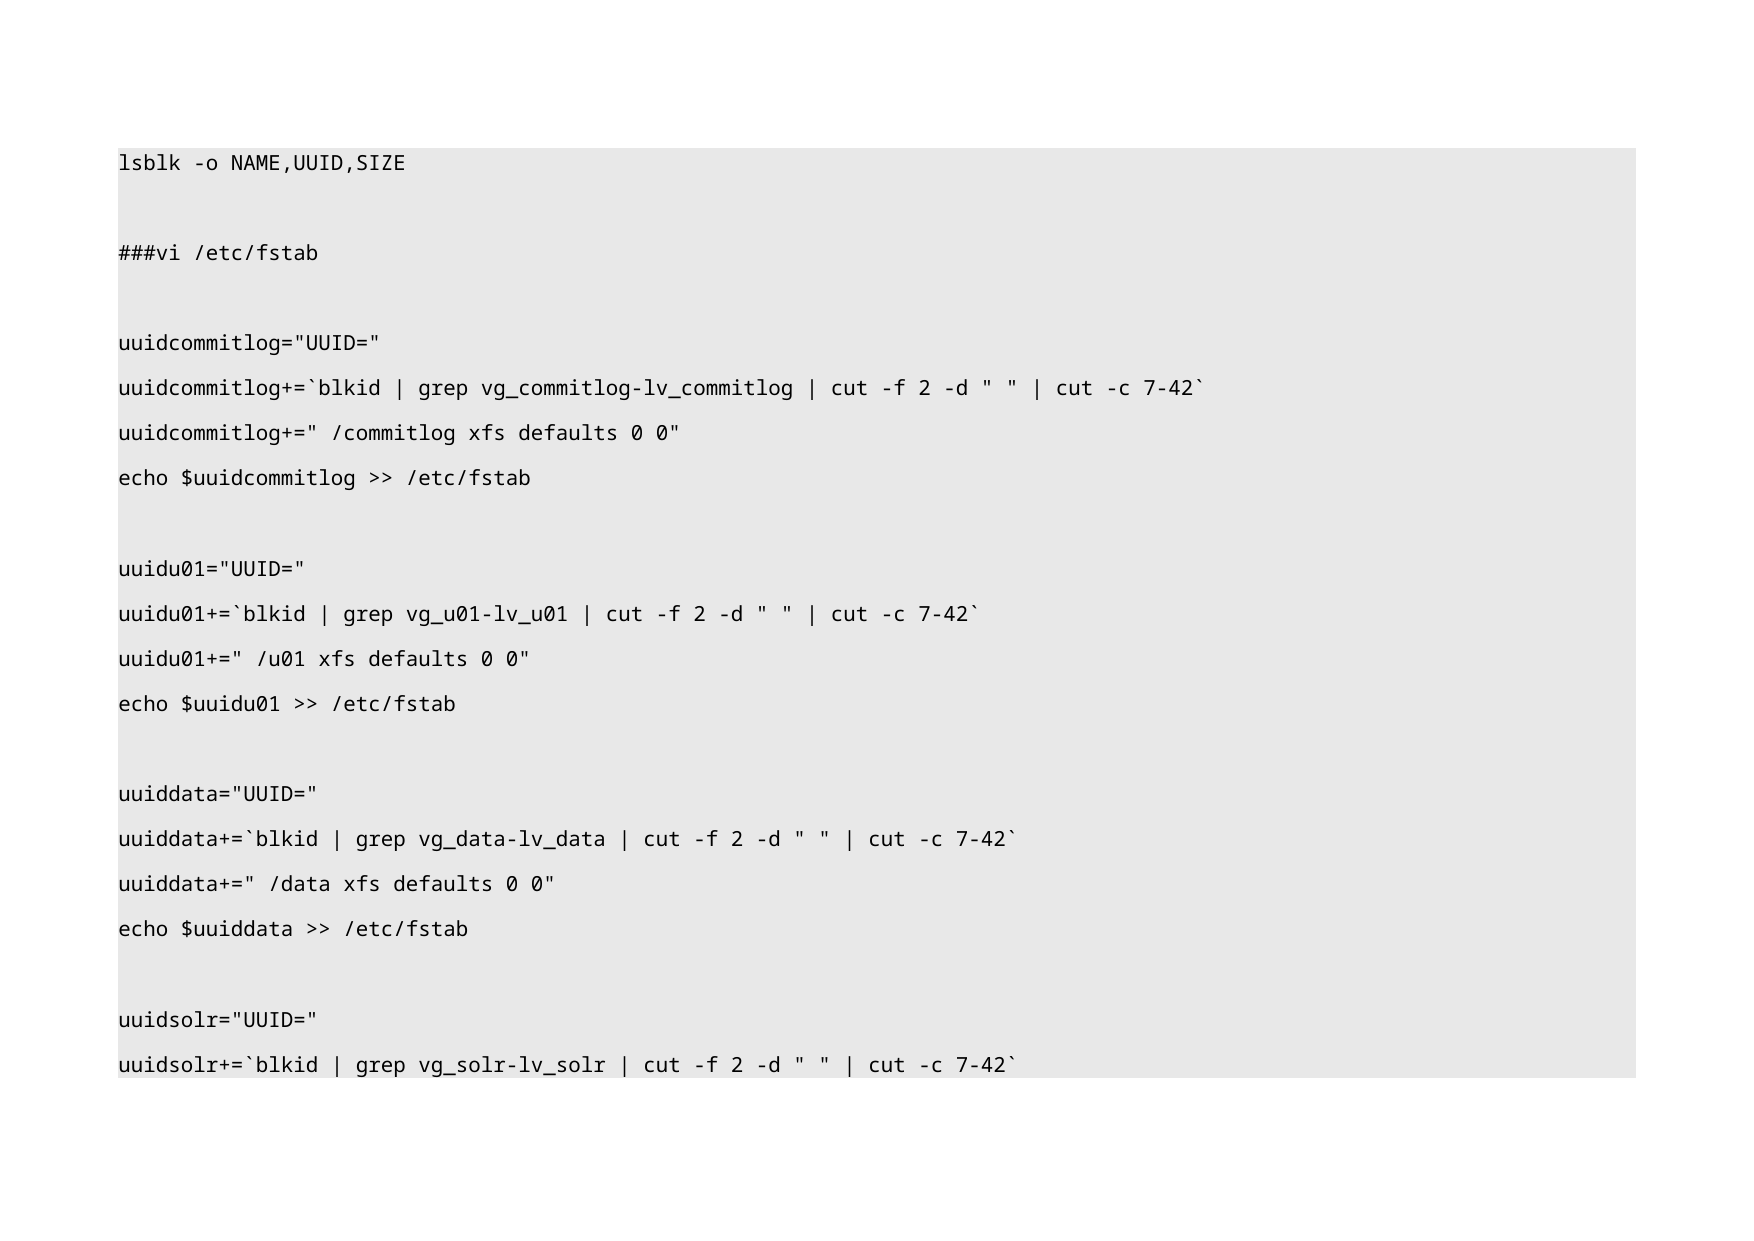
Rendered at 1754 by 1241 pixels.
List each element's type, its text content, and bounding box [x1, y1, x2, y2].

text uuidu01="UUID=" [118, 554, 1636, 582]
text lsblk -o NAME,UUID,SIZE [118, 148, 1636, 176]
text uuidcommitlog+=" /commitlog xfs defaults 0 0" [118, 418, 1636, 447]
text uuiddata+=" /data xfs defaults 0 0" [118, 869, 1636, 898]
text uuiddata+=`blkid | grep vg_data-lv_data | cut -f 2 -d " " | cut -c 7-42` [118, 824, 1636, 853]
text uuidu01+=" /u01 xfs defaults 0 0" [118, 644, 1636, 672]
text uuidu01+=`blkid | grep vg_u01-lv_u01 | cut -f 2 -d " " | cut -c 7-42` [118, 599, 1636, 627]
text uuidsolr+=`blkid | grep vg_solr-lv_solr | cut -f 2 -d " " | cut -c 7-42` [118, 1050, 1636, 1078]
text ###vi /etc/fstab [118, 238, 1636, 266]
text echo $uuidu01 >> /etc/fstab [118, 689, 1636, 717]
text echo $uuidcommitlog >> /etc/fstab [118, 463, 1636, 492]
text uuidcommitlog="UUID=" [118, 328, 1636, 357]
text echo $uuiddata >> /etc/fstab [118, 914, 1636, 943]
text uuidsolr="UUID=" [118, 1005, 1636, 1033]
text uuiddata="UUID=" [118, 779, 1636, 808]
text uuidcommitlog+=`blkid | grep vg_commitlog-lv_commitlog | cut -f 2 -d " " | cut -c 7-42` [118, 373, 1636, 402]
